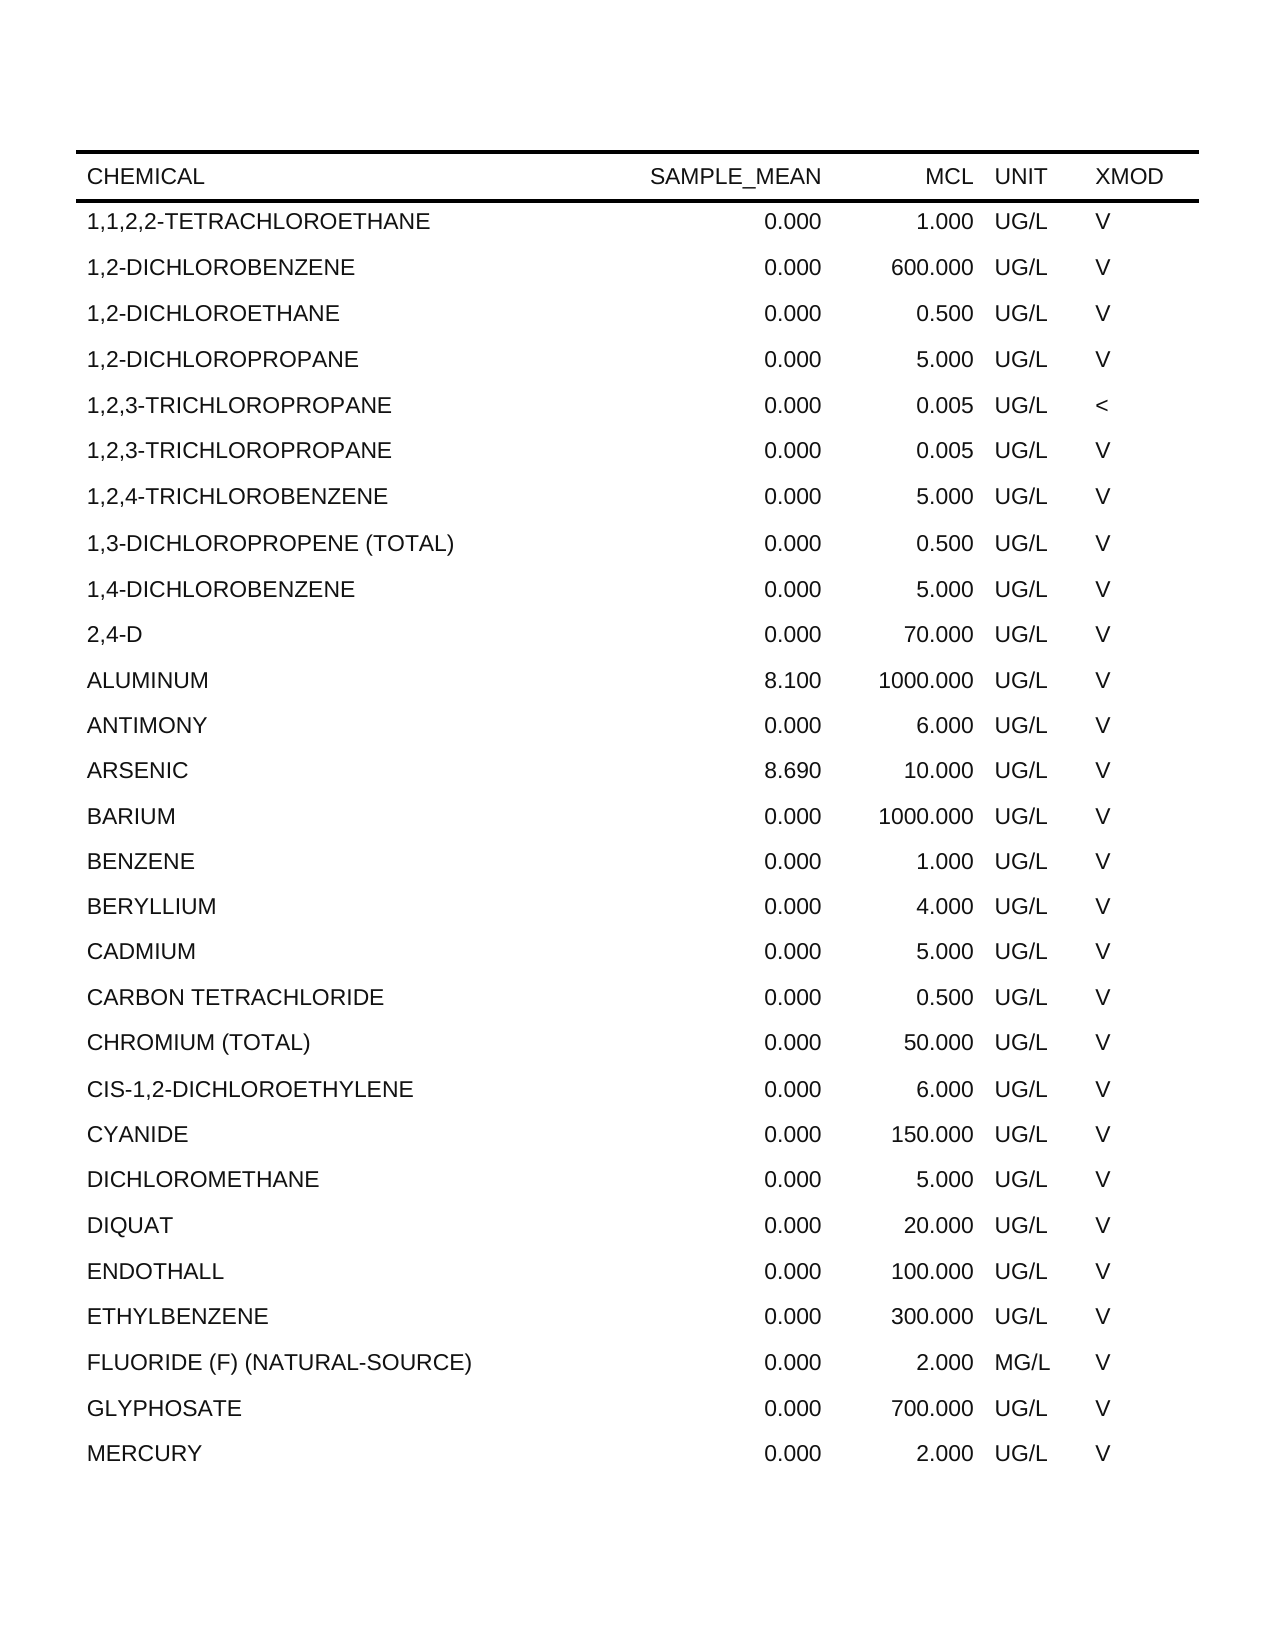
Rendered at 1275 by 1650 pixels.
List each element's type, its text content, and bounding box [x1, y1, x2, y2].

table_cell 8.690 [620, 748, 832, 793]
table_cell CADMIUM [76, 929, 619, 974]
table_cell 1,2,3-TRICHLOROPROPANE [76, 382, 619, 428]
table_cell V [1085, 658, 1199, 703]
table_cell UG/L [984, 1202, 1085, 1248]
table_cell 700.000 [832, 1385, 984, 1430]
table_cell UG/L [984, 428, 1085, 473]
table_cell V [1085, 244, 1199, 290]
table_cell V [1085, 1019, 1199, 1066]
table_cell 0.500 [832, 974, 984, 1019]
table_cell GLYPHOSATE [76, 1385, 619, 1430]
table_cell 150.000 [832, 1112, 984, 1157]
table_cell 1,3-DICHLOROPROPENE (TOTAL) [76, 519, 619, 566]
table_cell UG/L [984, 748, 1085, 793]
table_cell 5.000 [832, 929, 984, 974]
table_cell V [1085, 519, 1199, 566]
table_cell ARSENIC [76, 748, 619, 793]
table_cell 5.000 [832, 474, 984, 519]
table_header SAMPLE_MEAN [620, 154, 832, 198]
table_cell 0.000 [620, 1248, 832, 1293]
table_header XMOD [1085, 154, 1199, 198]
table_cell BARIUM [76, 793, 619, 838]
table_cell 600.000 [832, 244, 984, 290]
table_cell UG/L [984, 1019, 1085, 1066]
table_cell 1,2,3-TRICHLOROPROPANE [76, 428, 619, 473]
table_cell 0.000 [620, 519, 832, 566]
table_cell MG/L [984, 1339, 1085, 1385]
table_cell CIS-1,2-DICHLOROETHYLENE [76, 1066, 619, 1112]
table_cell V [1085, 974, 1199, 1019]
table_cell 0.000 [620, 203, 832, 244]
table_cell UG/L [984, 1294, 1085, 1339]
table_cell V [1085, 1248, 1199, 1293]
table_cell V [1085, 884, 1199, 929]
table_cell 0.000 [620, 1112, 832, 1157]
table_cell 0.000 [620, 793, 832, 838]
table_cell CARBON TETRACHLORIDE [76, 974, 619, 1019]
table_cell 4.000 [832, 884, 984, 929]
table_cell 100.000 [832, 1248, 984, 1293]
table_cell UG/L [984, 1430, 1085, 1476]
table_cell 0.000 [620, 884, 832, 929]
table_cell UG/L [984, 336, 1085, 382]
table_cell UG/L [984, 382, 1085, 428]
table_cell CHROMIUM (TOTAL) [76, 1019, 619, 1066]
table_cell 0.000 [620, 428, 832, 473]
table_cell 0.000 [620, 1066, 832, 1112]
table_cell 0.000 [620, 1019, 832, 1066]
table_cell V [1085, 336, 1199, 382]
table_cell UG/L [984, 1112, 1085, 1157]
table_cell < [1085, 382, 1199, 428]
table_cell 0.000 [620, 703, 832, 748]
table_cell 1.000 [832, 839, 984, 884]
table_cell 5.000 [832, 1157, 984, 1202]
table_cell DIQUAT [76, 1202, 619, 1248]
table_header CHEMICAL [76, 154, 619, 198]
table_cell UG/L [984, 974, 1085, 1019]
table_cell 6.000 [832, 1066, 984, 1112]
table_cell BERYLLIUM [76, 884, 619, 929]
table_cell BENZENE [76, 839, 619, 884]
table_cell 10.000 [832, 748, 984, 793]
table_cell 0.000 [620, 839, 832, 884]
table_cell UG/L [984, 1157, 1085, 1202]
table_header MCL [832, 154, 984, 198]
table_cell V [1085, 1157, 1199, 1202]
table_cell ALUMINUM [76, 658, 619, 703]
table_cell UG/L [984, 1248, 1085, 1293]
table_cell 6.000 [832, 703, 984, 748]
table_cell 5.000 [832, 566, 984, 612]
table_cell UG/L [984, 474, 1085, 519]
table_cell UG/L [984, 793, 1085, 838]
table_cell UG/L [984, 203, 1085, 244]
table_cell UG/L [984, 612, 1085, 658]
table_cell UG/L [984, 1066, 1085, 1112]
table_cell 1,4-DICHLOROBENZENE [76, 566, 619, 612]
table_cell 0.000 [620, 336, 832, 382]
table_cell 300.000 [832, 1294, 984, 1339]
table_cell 1000.000 [832, 658, 984, 703]
table_cell V [1085, 703, 1199, 748]
table_cell 1,2-DICHLOROBENZENE [76, 244, 619, 290]
table_cell UG/L [984, 290, 1085, 336]
table_cell 0.000 [620, 566, 832, 612]
table_cell UG/L [984, 884, 1085, 929]
table_cell V [1085, 474, 1199, 519]
table_cell 0.000 [620, 1430, 832, 1476]
table_cell 2,4-D [76, 612, 619, 658]
table_cell 0.000 [620, 612, 832, 658]
table_cell V [1085, 793, 1199, 838]
table_cell DICHLOROMETHANE [76, 1157, 619, 1202]
table_cell V [1085, 1294, 1199, 1339]
table_cell UG/L [984, 1385, 1085, 1430]
table_cell UG/L [984, 929, 1085, 974]
table_cell ENDOTHALL [76, 1248, 619, 1293]
table_cell 0.000 [620, 1339, 832, 1385]
table_cell V [1085, 1202, 1199, 1248]
table_cell V [1085, 1066, 1199, 1112]
table_cell 2.000 [832, 1430, 984, 1476]
table_cell UG/L [984, 703, 1085, 748]
table_cell UG/L [984, 566, 1085, 612]
table_cell 8.100 [620, 658, 832, 703]
table_cell 50.000 [832, 1019, 984, 1066]
table_cell V [1085, 1385, 1199, 1430]
table_cell ETHYLBENZENE [76, 1294, 619, 1339]
table_cell V [1085, 612, 1199, 658]
table_cell CYANIDE [76, 1112, 619, 1157]
table_cell 0.000 [620, 1157, 832, 1202]
table_cell 0.000 [620, 244, 832, 290]
table_cell UG/L [984, 244, 1085, 290]
table_cell 0.000 [620, 1294, 832, 1339]
table_cell 1,2,4-TRICHLOROBENZENE [76, 474, 619, 519]
table_cell UG/L [984, 519, 1085, 566]
table_cell 0.005 [832, 428, 984, 473]
table_cell V [1085, 748, 1199, 793]
table_cell V [1085, 1430, 1199, 1476]
table_cell 0.500 [832, 290, 984, 336]
table_cell V [1085, 290, 1199, 336]
table_cell 0.000 [620, 290, 832, 336]
table_cell 1000.000 [832, 793, 984, 838]
table_cell V [1085, 566, 1199, 612]
table_cell FLUORIDE (F) (NATURAL-SOURCE) [76, 1339, 619, 1385]
table_cell 0.000 [620, 974, 832, 1019]
table_cell 70.000 [832, 612, 984, 658]
table_cell 20.000 [832, 1202, 984, 1248]
table_cell UG/L [984, 839, 1085, 884]
table_cell V [1085, 929, 1199, 974]
table_cell V [1085, 839, 1199, 884]
table_cell 1,1,2,2-TETRACHLOROETHANE [76, 203, 619, 244]
table_cell 0.000 [620, 929, 832, 974]
table_cell V [1085, 203, 1199, 244]
table_cell ANTIMONY [76, 703, 619, 748]
table_cell 5.000 [832, 336, 984, 382]
table_cell 1,2-DICHLOROPROPANE [76, 336, 619, 382]
table_header UNIT [984, 154, 1085, 198]
table_cell 0.500 [832, 519, 984, 566]
table_cell MERCURY [76, 1430, 619, 1476]
table_cell V [1085, 1339, 1199, 1385]
table_cell 0.005 [832, 382, 984, 428]
table_cell 1.000 [832, 203, 984, 244]
table_cell 0.000 [620, 1202, 832, 1248]
table_cell 0.000 [620, 382, 832, 428]
table_cell 0.000 [620, 1385, 832, 1430]
table_cell V [1085, 1112, 1199, 1157]
table_cell 0.000 [620, 474, 832, 519]
table_cell V [1085, 428, 1199, 473]
table_cell UG/L [984, 658, 1085, 703]
table_cell 1,2-DICHLOROETHANE [76, 290, 619, 336]
table_cell 2.000 [832, 1339, 984, 1385]
